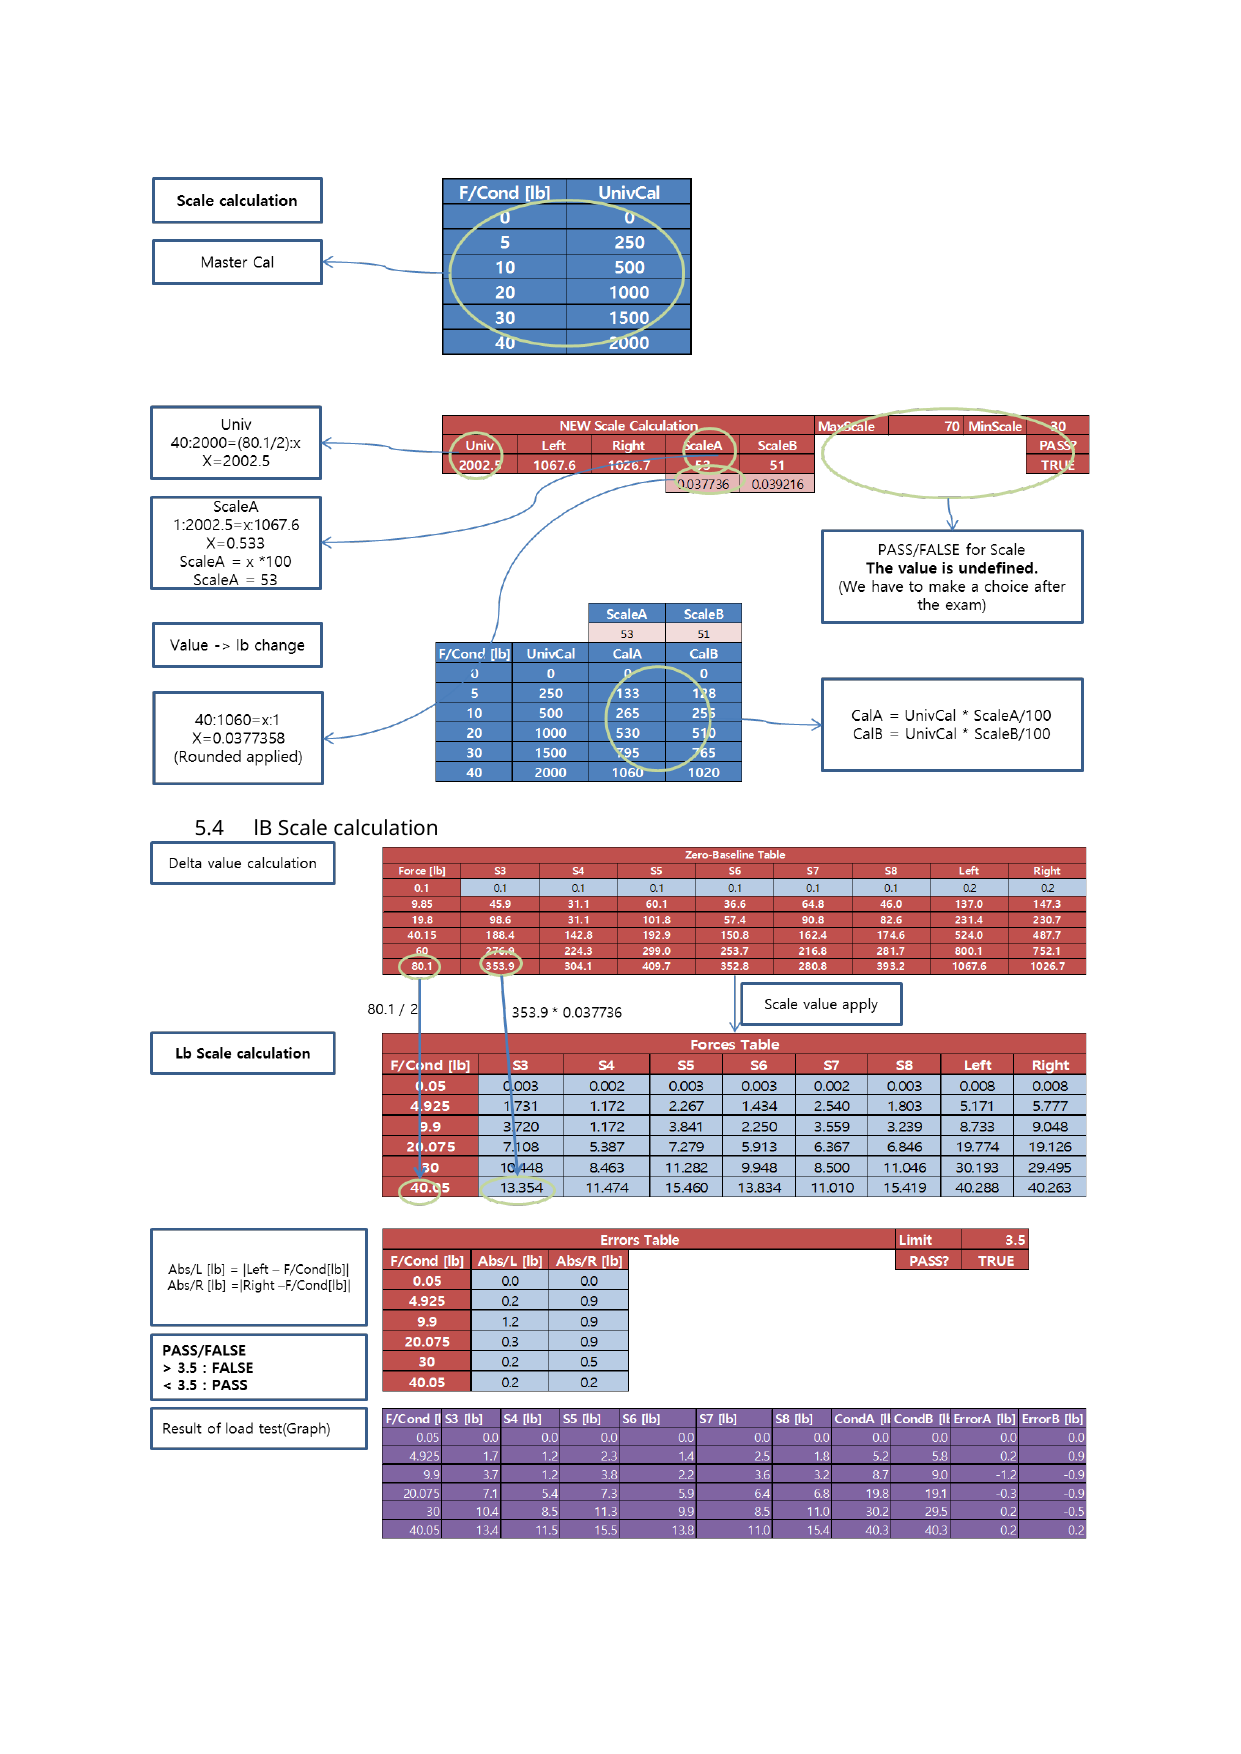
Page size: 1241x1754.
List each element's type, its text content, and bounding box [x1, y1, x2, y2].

picture [150, 177, 1090, 785]
picture [150, 841, 1087, 1539]
list lB Scale calculation [194, 813, 1090, 841]
